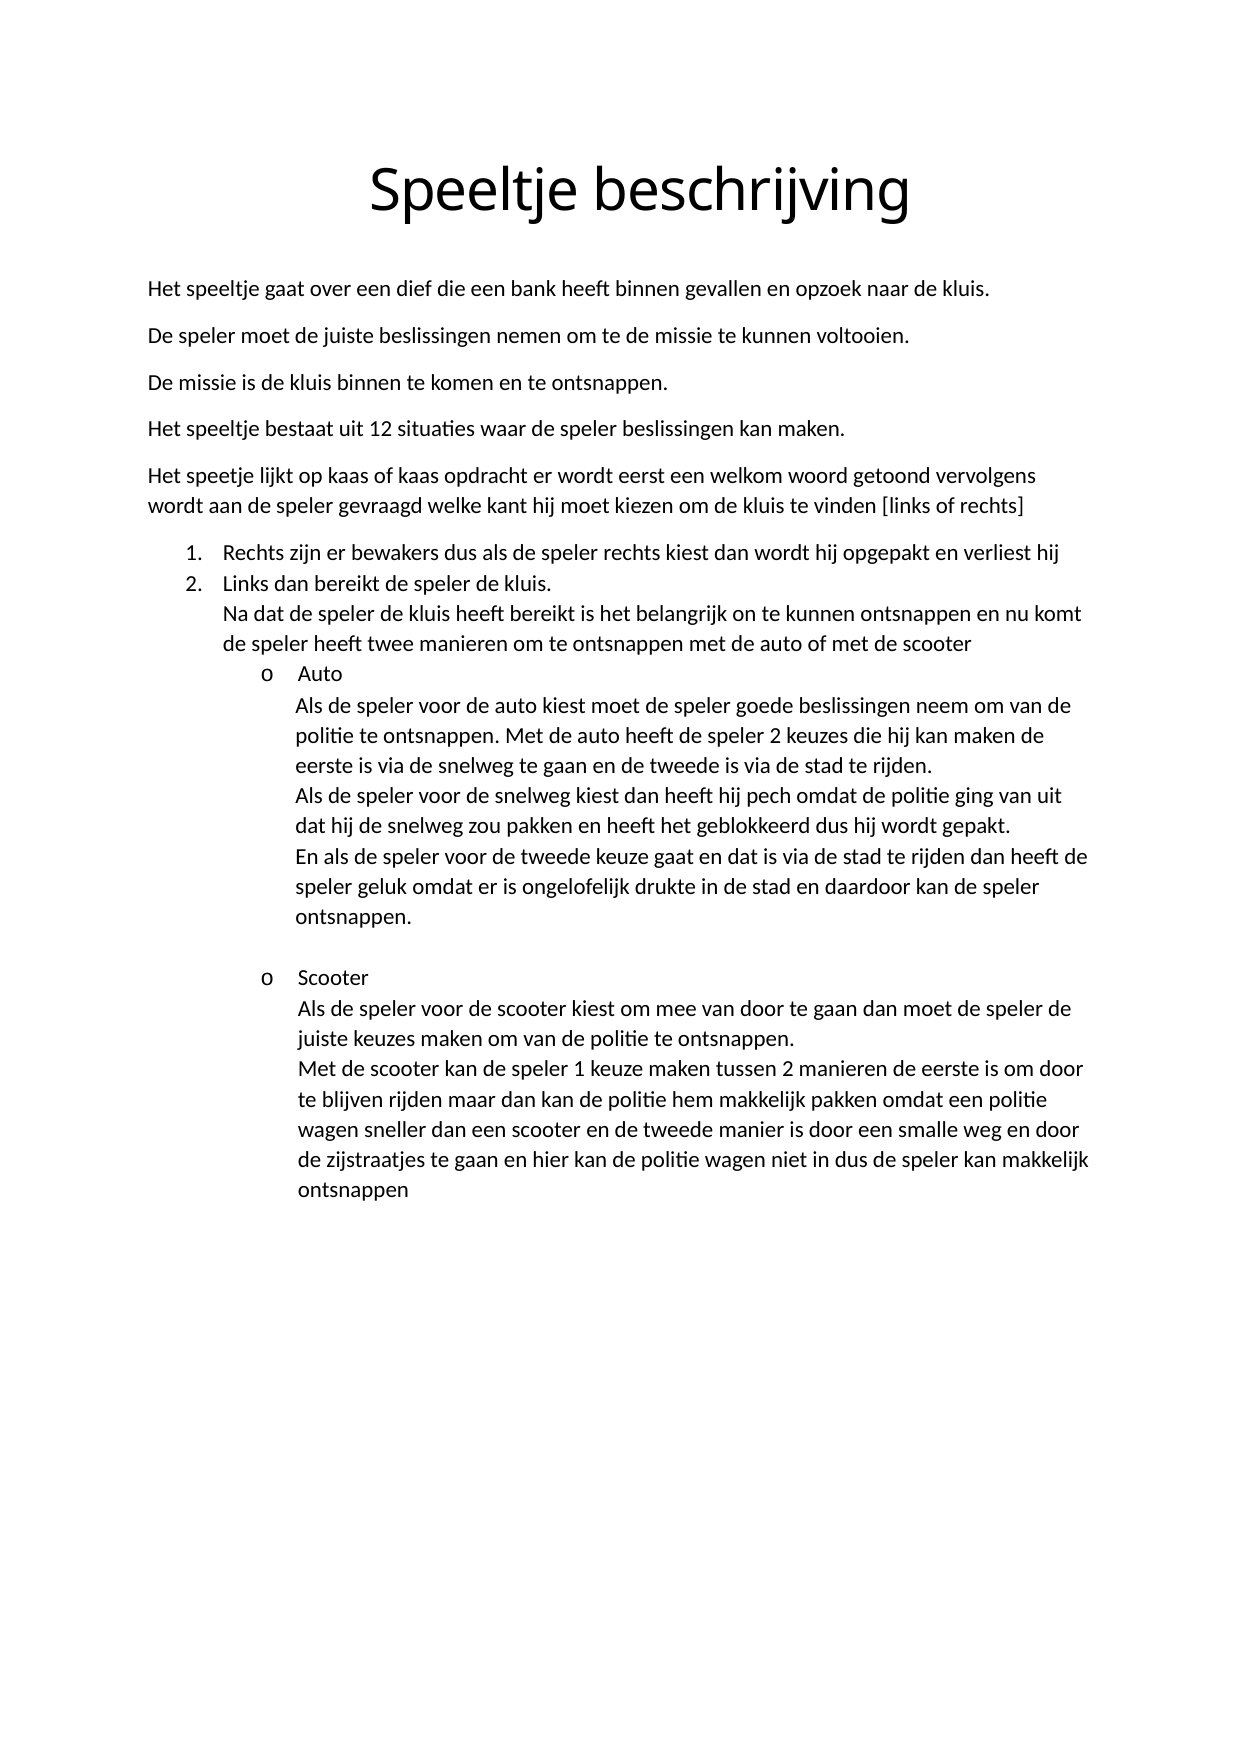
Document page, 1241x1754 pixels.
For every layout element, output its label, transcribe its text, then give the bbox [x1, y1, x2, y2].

list Als de speler voor de auto kiest moet de speler goede beslissingen neem om van de politie te ontsnappen. Met de auto heeft de speler 2 keuzes die hij kan maken de eerste is via de snelweg te gaan en de tweede is via de stad te rijden. [295, 691, 1093, 779]
list Als de speler voor de scooter kiest om mee van door te gaan dan moet de speler de juiste keuzes maken om van de politie te ontsnappen. [298, 994, 1093, 1052]
text Het speeltje gaat over een dief die een bank heeft binnen gevallen en opzoek naar de kluis. [148, 274, 1093, 302]
text Het speetje lijkt op kaas of kaas opdracht er wordt eerst een welkom woord getoond vervolgens wordt aan de speler gevraagd welke kant hij moet kiezen om de kluis te vinden [links of rechts] [148, 461, 1093, 520]
list Na dat de speler de kluis heeft bereikt is het belangrijk on te kunnen ontsnappen en nu komt de speler heeft twee manieren om te ontsnappen met de auto of met de scooter [223, 599, 1093, 657]
list Als de speler voor de snelweg kiest dan heeft hij pech omdat de politie ging van uit dat hij de snelweg zou pakken en heeft het geblokkeerd dus hij wordt gepakt. [295, 781, 1093, 840]
list Scooter [260, 963, 1093, 992]
list En als de speler voor de tweede keuze gaat en dat is via de stad te rijden dan heeft de speler geluk omdat er is ongelofelijk drukte in de stad en daardoor kan de speler ontsnappen. [295, 842, 1093, 930]
title Speeltje beschrijving [148, 148, 1093, 227]
list Auto [260, 659, 1093, 688]
list Links dan bereikt de speler de kluis. [185, 569, 1093, 597]
text Het speeltje bestaat uit 12 situaties waar de speler beslissingen kan maken. [148, 414, 1093, 443]
list Rechts zijn er bewakers dus als de speler rechts kiest dan wordt hij opgepakt en verliest hij [185, 538, 1093, 567]
list Met de scooter kan de speler 1 keuze maken tussen 2 manieren de eerste is om door te blijven rijden maar dan kan de politie hem makkelijk pakken omdat een politie wagen sneller dan een scooter en de tweede manier is door een smalle weg en door de zijstraatjes te gaan en hier kan de politie wagen niet in dus de speler kan makkelijk ontsnappen [298, 1054, 1093, 1203]
text De speler moet de juiste beslissingen nemen om te de missie te kunnen voltooien. [148, 321, 1093, 349]
text De missie is de kluis binnen te komen en te ontsnappen. [148, 368, 1093, 396]
